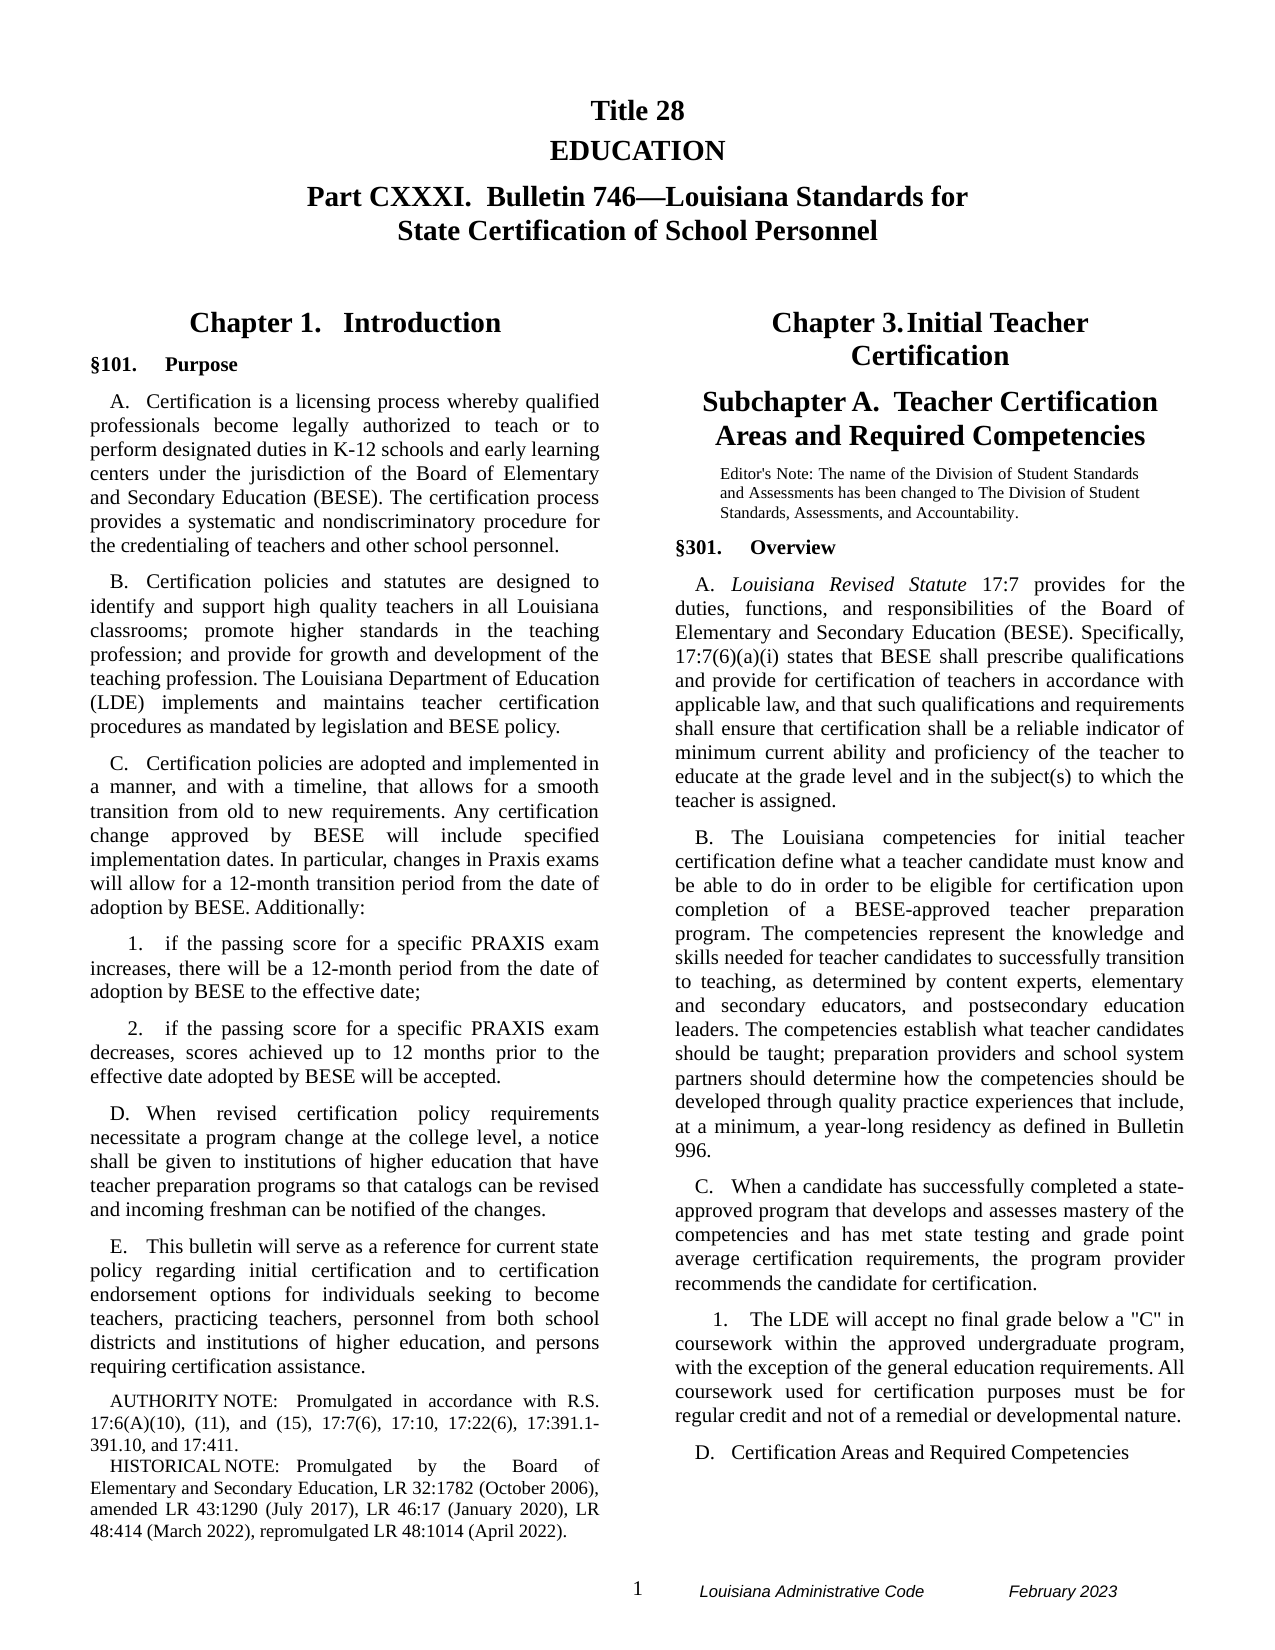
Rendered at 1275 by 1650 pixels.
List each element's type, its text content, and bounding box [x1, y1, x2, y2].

text Editor's Note: The name of the Division of Student Standards and Assessments has been changed to The Division of Student Standards, Assessments, and Accountability. [720, 464, 1140, 522]
text Chapter 3. Initial Teacher Certification [690, 305, 1170, 372]
text AUTHORITY NOTE: Promulgated in accordance with R.S. 17:6(A)(10), (11), and (15), 17:7(6), 17:10, 17:22(6), 17:391.1-391.10, and 17:411. [90, 1390, 600, 1455]
text A. Certification is a licensing process whereby qualified professionals become legally authorized to teach or to perform designated duties in K-12 schools and early learning centers under the jurisdiction of the Board of Elementary and Secondary Education (BESE). The certification process provides a systematic and nondiscriminatory procedure for the credentialing of teachers and other school personnel. [90, 388, 600, 557]
text E. This bulletin will serve as a reference for current state policy regarding initial certification and to certification endorsement options for individuals seeking to become teachers, practicing teachers, personnel from both school districts and institutions of higher education, and persons requiring certification assistance. [90, 1233, 600, 1378]
text §301. Overview [675, 534, 1185, 559]
text §101. Purpose [90, 351, 600, 376]
text B. The Louisiana competencies for initial teacher certification define what a teacher candidate must know and be able to do in order to be eligible for certification upon completion of a BESE-approved teacher preparation program. The competencies represent the knowledge and skills needed for teacher candidates to successfully transition to teaching, as determined by content experts, elementary and secondary educators, and postsecondary education leaders. The competencies establish what teacher candidates should be taught; preparation providers and school system partners should determine how the competencies should be developed through quality practice experiences that include, at a minimum, a year-long residency as defined in Bulletin 996. [675, 825, 1185, 1162]
text 1. if the passing score for a specific PRAXIS exam increases, there will be a 12-month period from the date of adoption by BESE to the effective date; [90, 931, 600, 1003]
text B. Certification policies and statutes are designed to identify and support high quality teachers in all Louisiana classrooms; promote higher standards in the teaching profession; and provide for growth and development of the teaching profession. The Louisiana Department of Education (LDE) implements and maintains teacher certification procedures as mandated by legislation and BESE policy. [90, 569, 600, 738]
text A. Louisiana Revised Statute 17:7 provides for the duties, functions, and responsibilities of the Board of Elementary and Secondary Education (BESE). Specifically, 17:7(6)(a)(i) states that BESE shall prescribe qualifications and provide for certification of teachers in accordance with applicable law, and that such qualifications and requirements shall ensure that certification shall be a reliable indicator of minimum current ability and proficiency of the teacher to educate at the grade level and in the subject(s) to which the teacher is assigned. [675, 572, 1185, 812]
title EDUCATION [105, 133, 1170, 167]
text C. Certification policies are adopted and implemented in a manner, and with a timeline, that allows for a smooth transition from old to new requirements. Any certification change approved by BESE will include specified implementation dates. In particular, changes in Praxis exams will allow for a 12-month transition period from the date of adoption by BESE. Additionally: [90, 750, 600, 919]
text Chapter 1. Introduction [105, 305, 585, 338]
text 1. The LDE will accept no final grade below a "C" in coursework within the approved undergraduate program, with the exception of the general education requirements. All coursework used for certification purposes must be for regular credit and not of a remedial or developmental nature. [675, 1307, 1185, 1427]
text Subchapter A. Teacher Certification Areas and Required Competencies [690, 384, 1170, 452]
title Title 28 [90, 93, 1185, 127]
text Part CXXXI. Bulletin 746―Louisiana Standards for State Certification of School Personnel [90, 179, 1185, 246]
text C. When a candidate has successfully completed a state-approved program that develops and assesses mastery of the competencies and has met state testing and grade point average certification requirements, the program provider recommends the candidate for certification. [675, 1174, 1185, 1294]
text D. Certification Areas and Required Competencies [675, 1440, 1185, 1464]
text HISTORICAL NOTE: Promulgated by the Board of Elementary and Secondary Education, LR 32:1782 (October 2006), amended LR 43:1290 (July 2017), LR 46:17 (January 2020), LR 48:414 (March 2022), repromulgated LR 48:1014 (April 2022). [90, 1455, 600, 1541]
text 2. if the passing score for a specific PRAXIS exam decreases, scores achieved up to 12 months prior to the effective date adopted by BESE will be accepted. [90, 1016, 600, 1088]
text D. When revised certification policy requirements necessitate a program change at the college level, a notice shall be given to institutions of higher education that have teacher preparation programs so that catalogs can be revised and incoming freshman can be notified of the changes. [90, 1101, 600, 1221]
